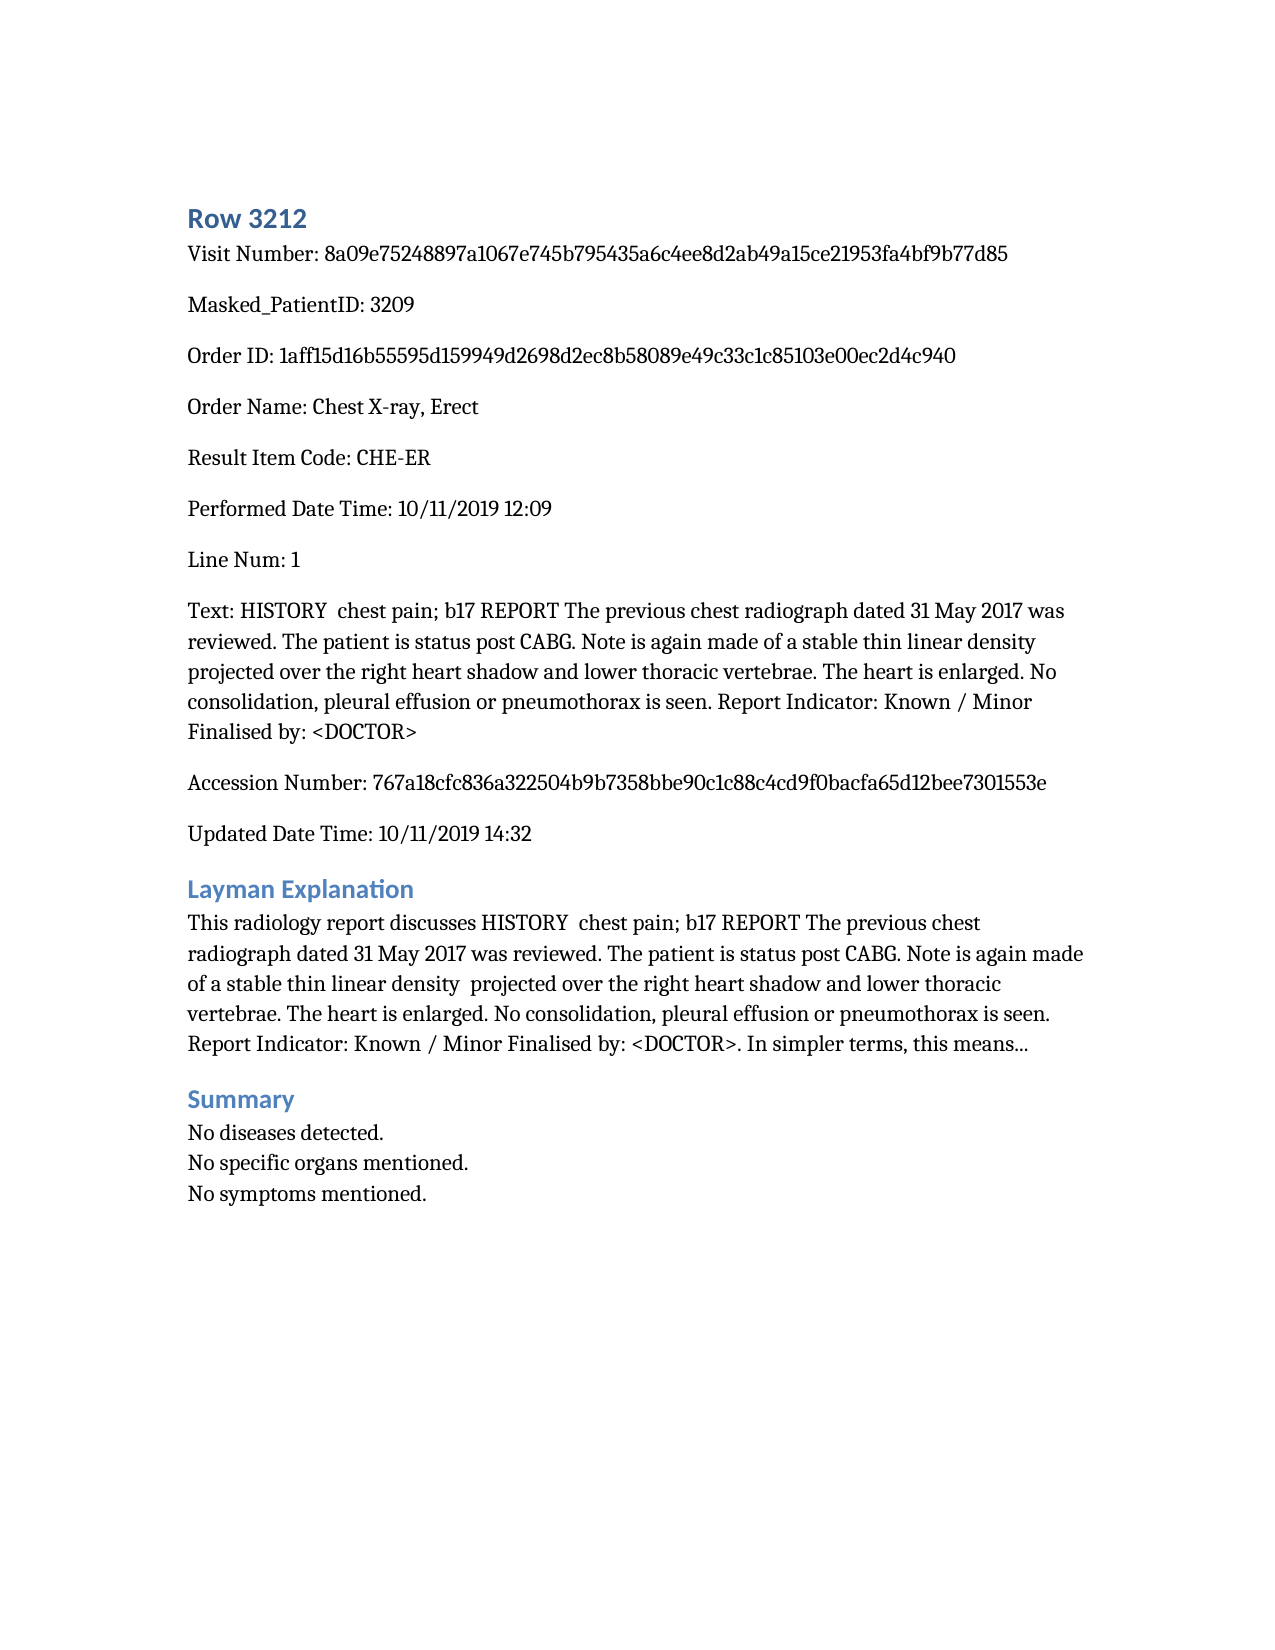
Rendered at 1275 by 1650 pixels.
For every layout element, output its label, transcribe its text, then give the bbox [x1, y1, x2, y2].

text Visit Number: 8a09e75248897a1067e745b795435a6c4ee8d2ab49a15ce21953fa4bf9b77d85 [187, 241, 1087, 267]
text No diseases detected. No specific organs mentioned. No symptoms mentioned. [187, 1120, 1087, 1207]
text Order Name: Chest X-ray, Erect [187, 394, 1087, 420]
text Accession Number: 767a18cfc836a322504b9b7358bbe90c1c88c4cd9f0bacfa65d12bee7301553e [187, 770, 1087, 796]
subtitle Row 3212 [187, 200, 1087, 236]
text Updated Date Time: 10/11/2019 14:32 [187, 821, 1087, 847]
text Result Item Code: CHE-ER [187, 445, 1087, 471]
subtitle Summary [187, 1082, 1087, 1115]
text This radiology report discusses HISTORY chest pain; b17 REPORT The previous chest radiograph dated 31 May 2017 was reviewed. The patient is status post CABG. Note is again made of a stable thin linear density projected over the right heart shadow and lower thoracic vertebrae. The heart is enlarged. No consolidation, pleural effusion or pneumothorax is seen. Report Indicator: Known / Minor Finalised by: <DOCTOR>. In simpler terms, this means... [187, 910, 1087, 1057]
subtitle Layman Explanation [187, 872, 1087, 905]
text Line Num: 1 [187, 547, 1087, 573]
text Performed Date Time: 10/11/2019 12:09 [187, 496, 1087, 522]
text Order ID: 1aff15d16b55595d159949d2698d2ec8b58089e49c33c1c85103e00ec2d4c940 [187, 343, 1087, 369]
text Text: HISTORY chest pain; b17 REPORT The previous chest radiograph dated 31 May 2017 was reviewed. The patient is status post CABG. Note is again made of a stable thin linear density projected over the right heart shadow and lower thoracic vertebrae. The heart is enlarged. No consolidation, pleural effusion or pneumothorax is seen. Report Indicator: Known / Minor Finalised by: <DOCTOR> [187, 598, 1087, 745]
text Masked_PatientID: 3209 [187, 292, 1087, 318]
